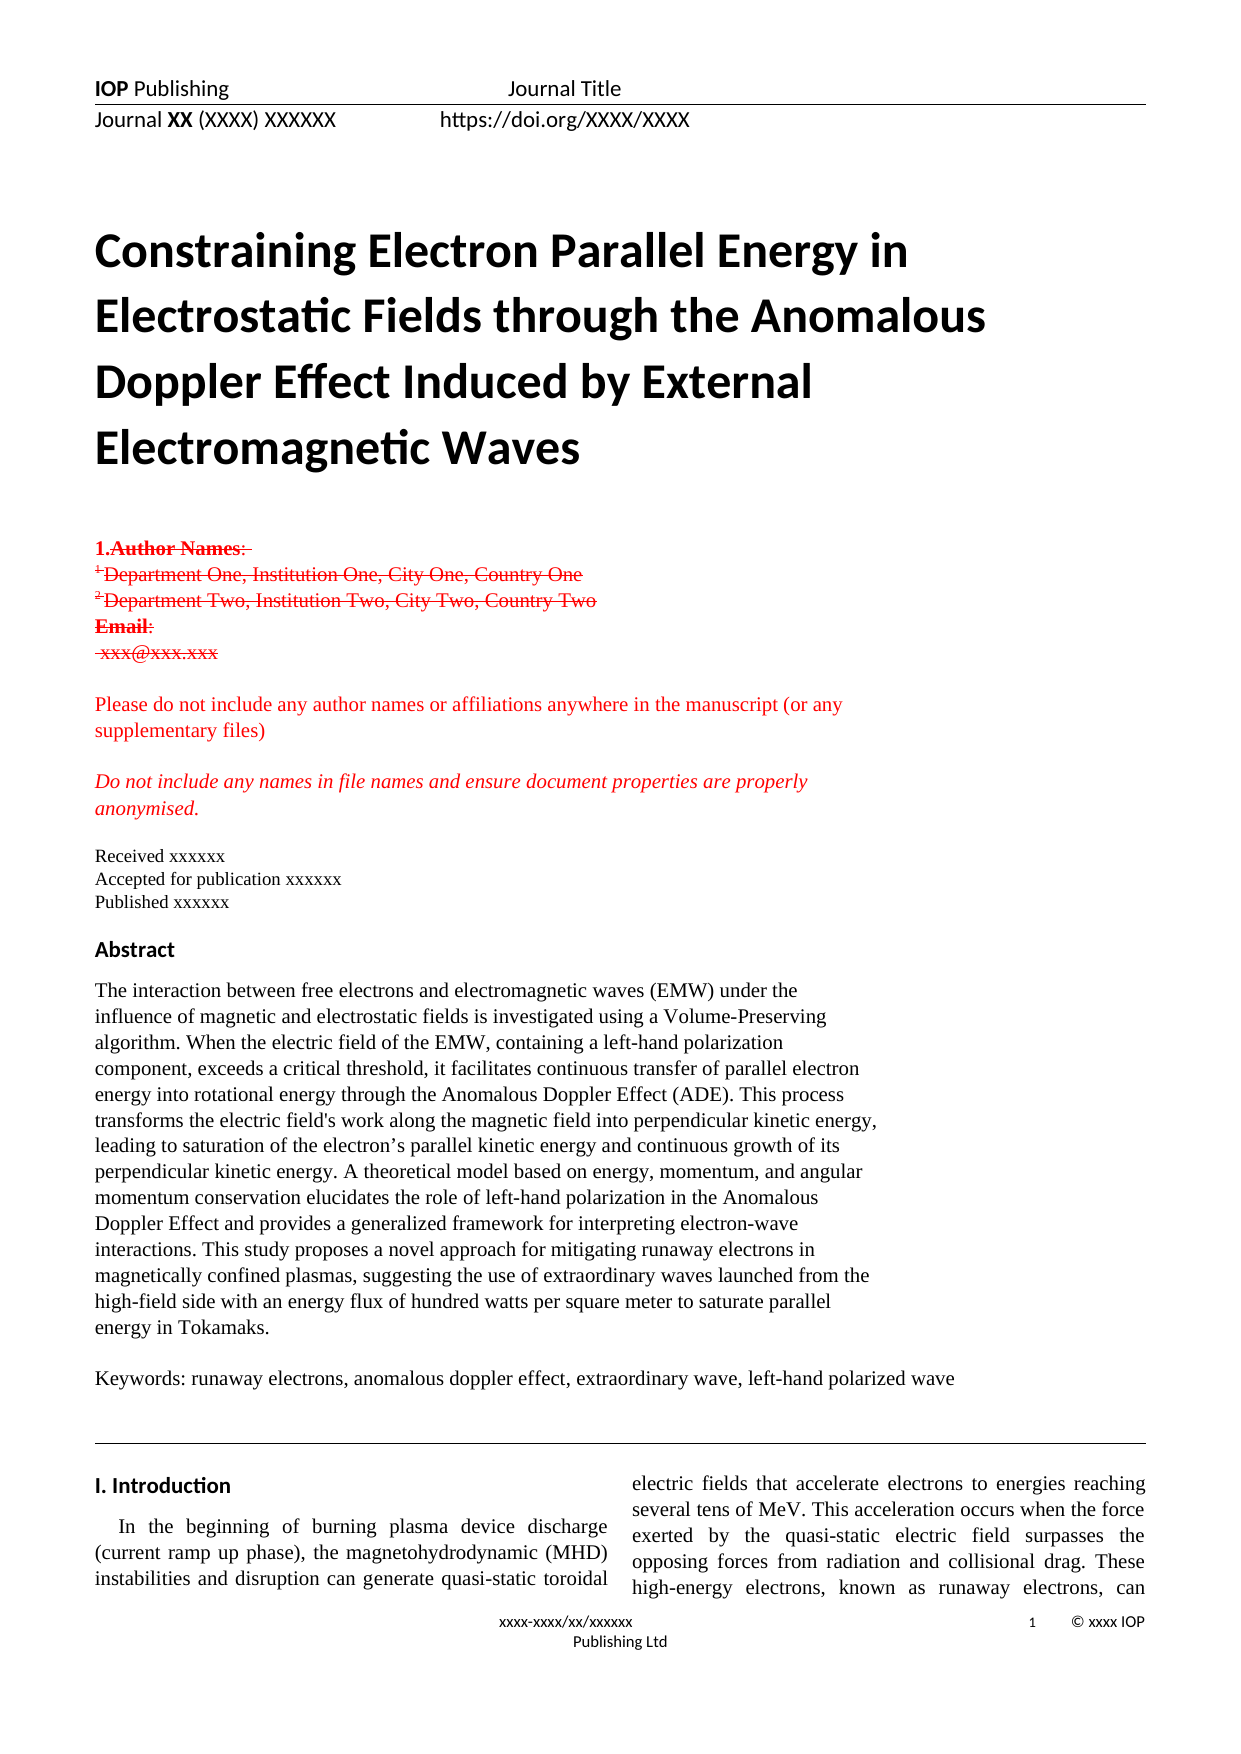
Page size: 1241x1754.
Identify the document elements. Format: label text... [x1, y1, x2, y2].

text Published xxxxxx [94, 891, 880, 913]
text xxx@xxx.xxx [94, 640, 880, 664]
text 2 Department Two, Institution Two, City Two, Country Two [94, 588, 880, 612]
text Do not include any names in file names and ensure document properties are properly anonymised. [94, 769, 880, 819]
title Constraining Electron Parallel Energy in Electrostatic Fields through the Anomalous Doppler Effect Induced by External Electromagnetic Waves [94, 218, 1146, 477]
text 1.Author Names: [94, 536, 880, 560]
text I. Introduction [94, 1471, 608, 1499]
text Please do not include any author names or affiliations anywhere in the manuscript (or any supplementary files) [94, 692, 880, 742]
text Received xxxxxx [94, 844, 880, 866]
text Email: [94, 614, 880, 638]
text Keywords: runaway electrons, anomalous doppler effect, extraordinary wave, left-hand polarized wave [94, 1366, 1146, 1390]
text Abstract [94, 935, 1146, 963]
text The interaction between free electrons and electromagnetic waves (EMW) under the influence of magnetic and electrostatic fields is investigated using a Volume-Preserving algorithm. When the electric field of the EMW, containing a left-hand polarization component, exceeds a critical threshold, it facilitates continuous transfer of parallel electron energy into rotational energy through the Anomalous Doppler Effect (ADE). This process transforms the electric field's work along the magnetic field into perpendicular kinetic energy, leading to saturation of the electron’s parallel kinetic energy and continuous growth of its perpendicular kinetic energy. A theoretical model based on energy, momentum, and angular momentum conservation elucidates the role of left-hand polarization in the Anomalous Doppler Effect and provides a generalized framework for interpreting electron-wave interactions. This study proposes a novel approach for mitigating runaway electrons in magnetically confined plasmas, suggesting the use of extraordinary waves launched from the high-field side with an energy flux of hundred watts per square meter to saturate parallel energy in Tokamaks. [94, 978, 880, 1339]
text Accepted for publication xxxxxx [94, 868, 880, 889]
text 1 Department One, Institution One, City One, Country One [94, 562, 880, 586]
